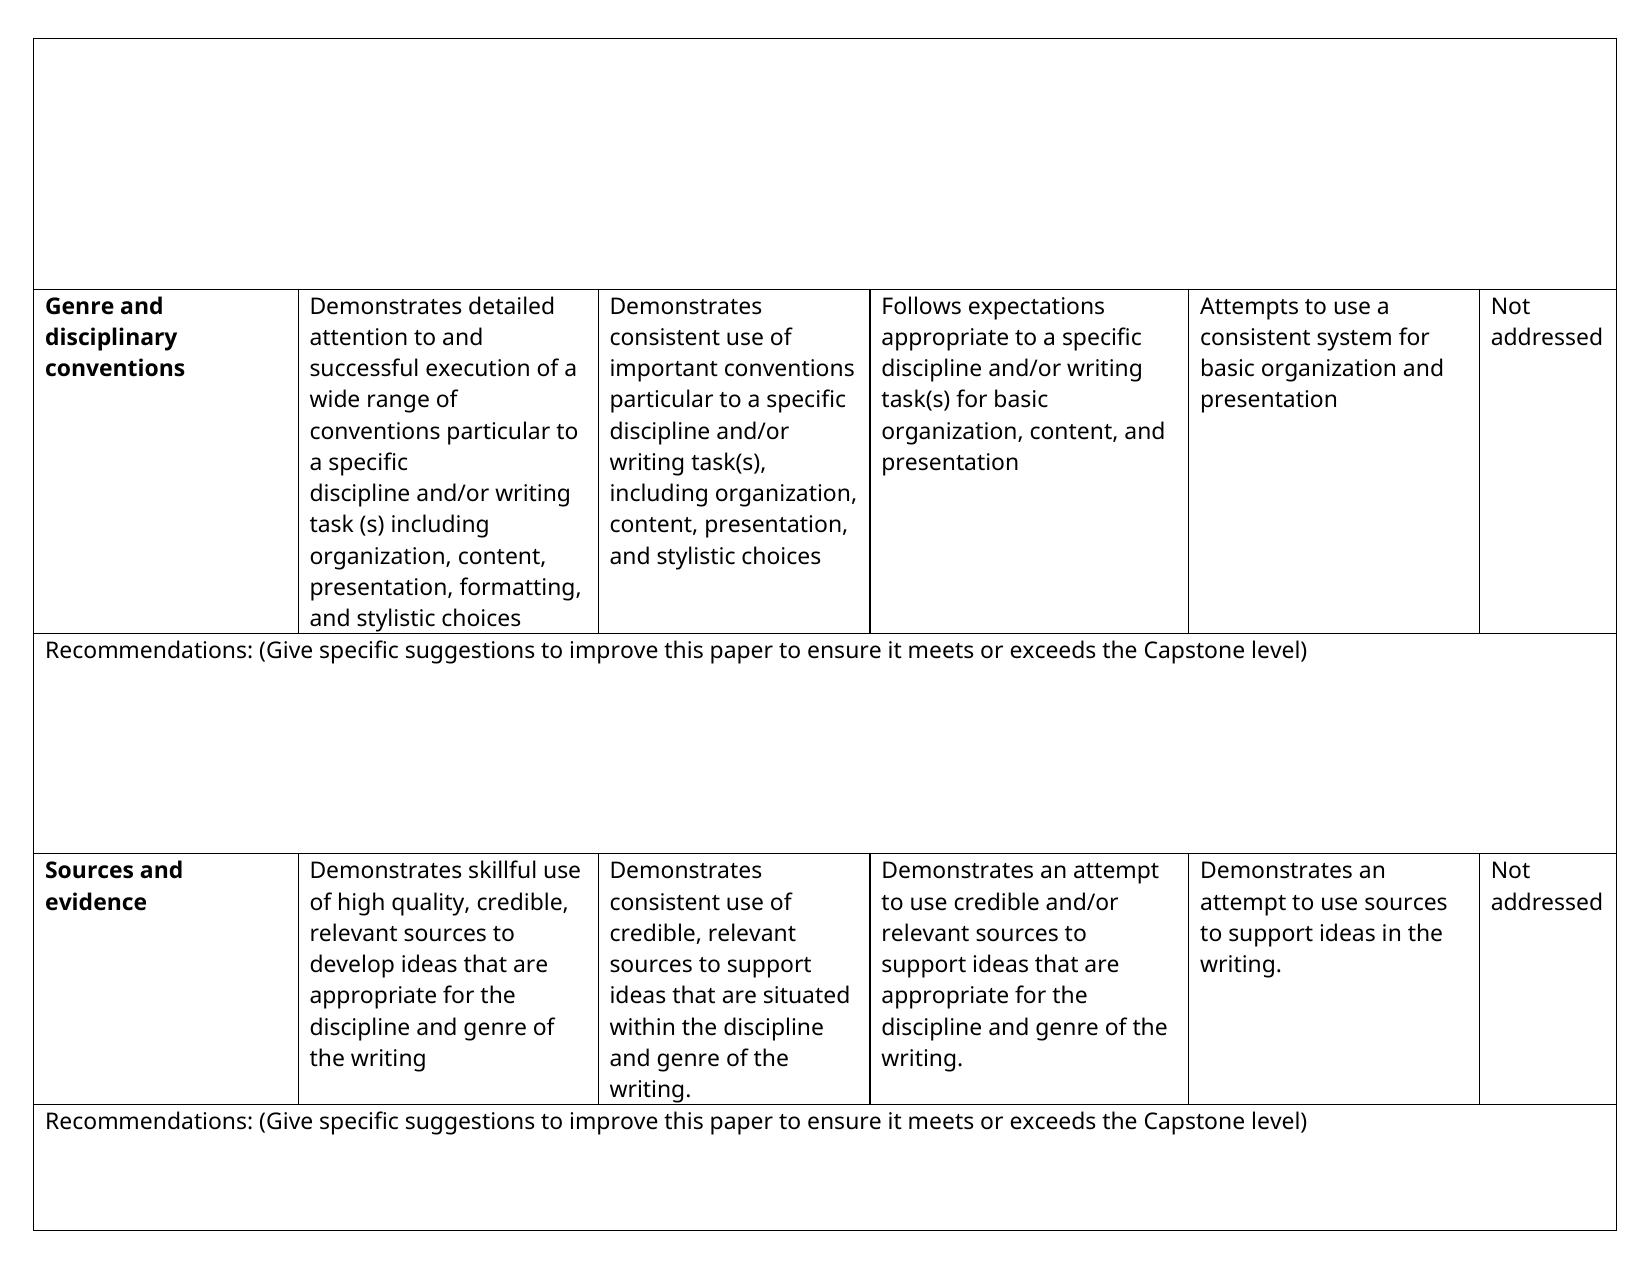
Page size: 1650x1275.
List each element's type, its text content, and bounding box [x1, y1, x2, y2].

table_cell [34, 1105, 1616, 1230]
table_cell Attempts to use a consistent system for basic organization and presentation [1189, 290, 1479, 633]
table_cell Recommendations: (Give specific suggestions to improve this paper to ensure it meets or exceeds the Capstone level) [34, 634, 1616, 853]
table_cell Not addressed [1480, 854, 1616, 1104]
table_cell Demonstrates skillful use of high quality, credible, relevant sources to develop ideas that are appropriate for the discipline and genre of the writing [299, 854, 598, 1104]
table_cell Sources and evidence [34, 854, 298, 1104]
table_cell Demonstrates consistent use of important conventions particular to a specific discipline and/or writing task(s), including organization, content, presentation, and stylistic choices [599, 290, 869, 633]
table_cell Demonstrates an attempt to use sources to support ideas in the writing. [1189, 854, 1479, 1104]
table_cell Genre and disciplinary conventions [34, 290, 298, 633]
table_cell Demonstrates consistent use of credible, relevant sources to support ideas that are situated within the discipline and genre of the writing. [599, 854, 869, 1104]
table_cell Not addressed [1480, 290, 1616, 633]
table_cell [34, 39, 1616, 288]
table_cell Demonstrates an attempt to use credible and/or relevant sources to support ideas that are appropriate for the discipline and genre of the writing. [871, 854, 1188, 1104]
table_cell Demonstrates detailed attention to and successful execution of a wide range of conventions particular to a specific discipline and/or writing task (s) including organization, content, presentation, formatting, and stylistic choices [299, 290, 598, 633]
table_cell Follows expectations appropriate to a specific discipline and/or writing task(s) for basic organization, content, and presentation [871, 290, 1188, 633]
